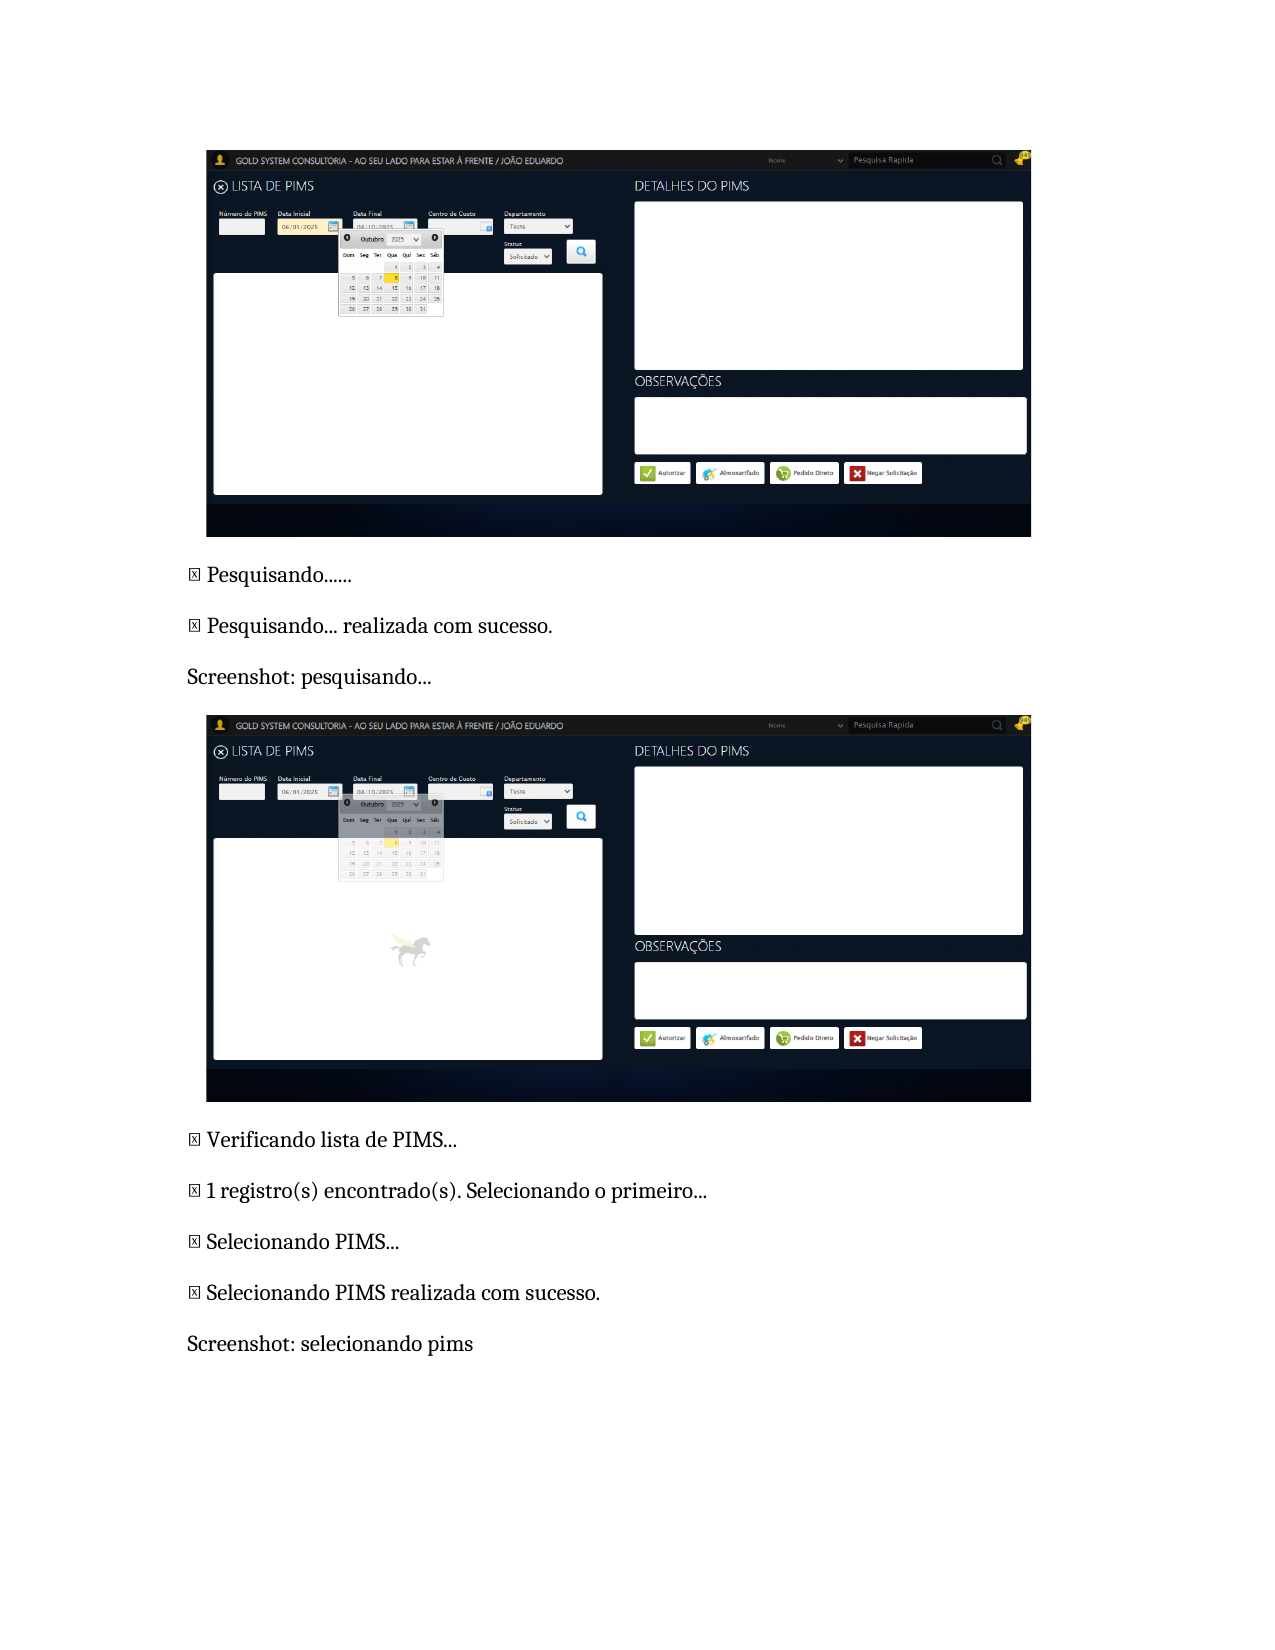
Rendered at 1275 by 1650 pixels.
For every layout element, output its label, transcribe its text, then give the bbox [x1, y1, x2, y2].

text 🔄 Verificando lista de PIMS... [187, 1127, 1087, 1153]
picture [206, 150, 1032, 537]
text ✅ 1 registro(s) encontrado(s). Selecionando o primeiro... [187, 1178, 1087, 1204]
text 🔄 Pesquisando...... [187, 562, 1087, 588]
text Screenshot: selecionando pims [187, 1331, 1087, 1357]
picture [206, 715, 1032, 1102]
text 🔄 Selecionando PIMS... [187, 1229, 1087, 1255]
text ✅ Selecionando PIMS realizada com sucesso. [187, 1280, 1087, 1306]
text ✅ Pesquisando... realizada com sucesso. [187, 613, 1087, 639]
text Screenshot: pesquisando... [187, 664, 1087, 690]
